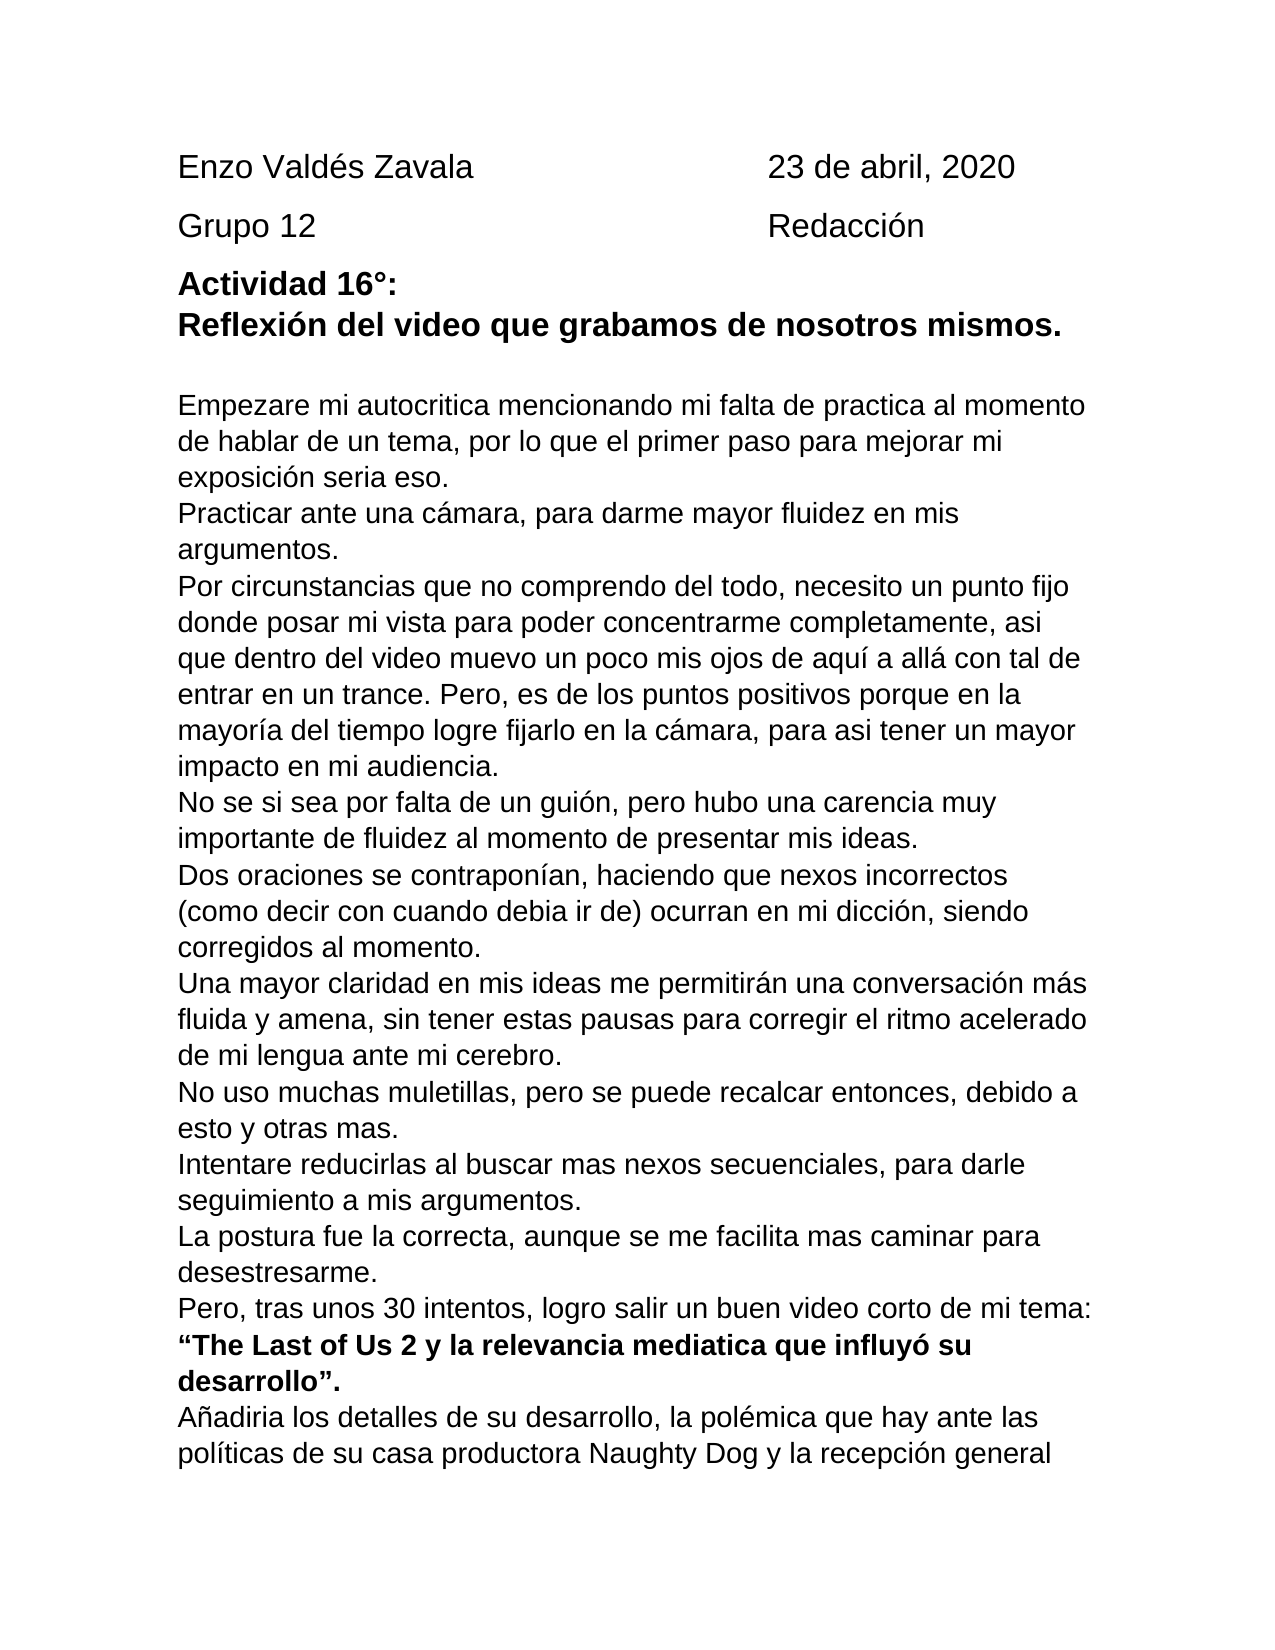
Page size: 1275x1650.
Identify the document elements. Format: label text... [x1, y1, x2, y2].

text Enzo Valdés Zavala 23 de abril, 2020 [177, 148, 1098, 186]
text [177, 264, 1098, 1469]
text Grupo 12 Redacción [177, 206, 1098, 244]
